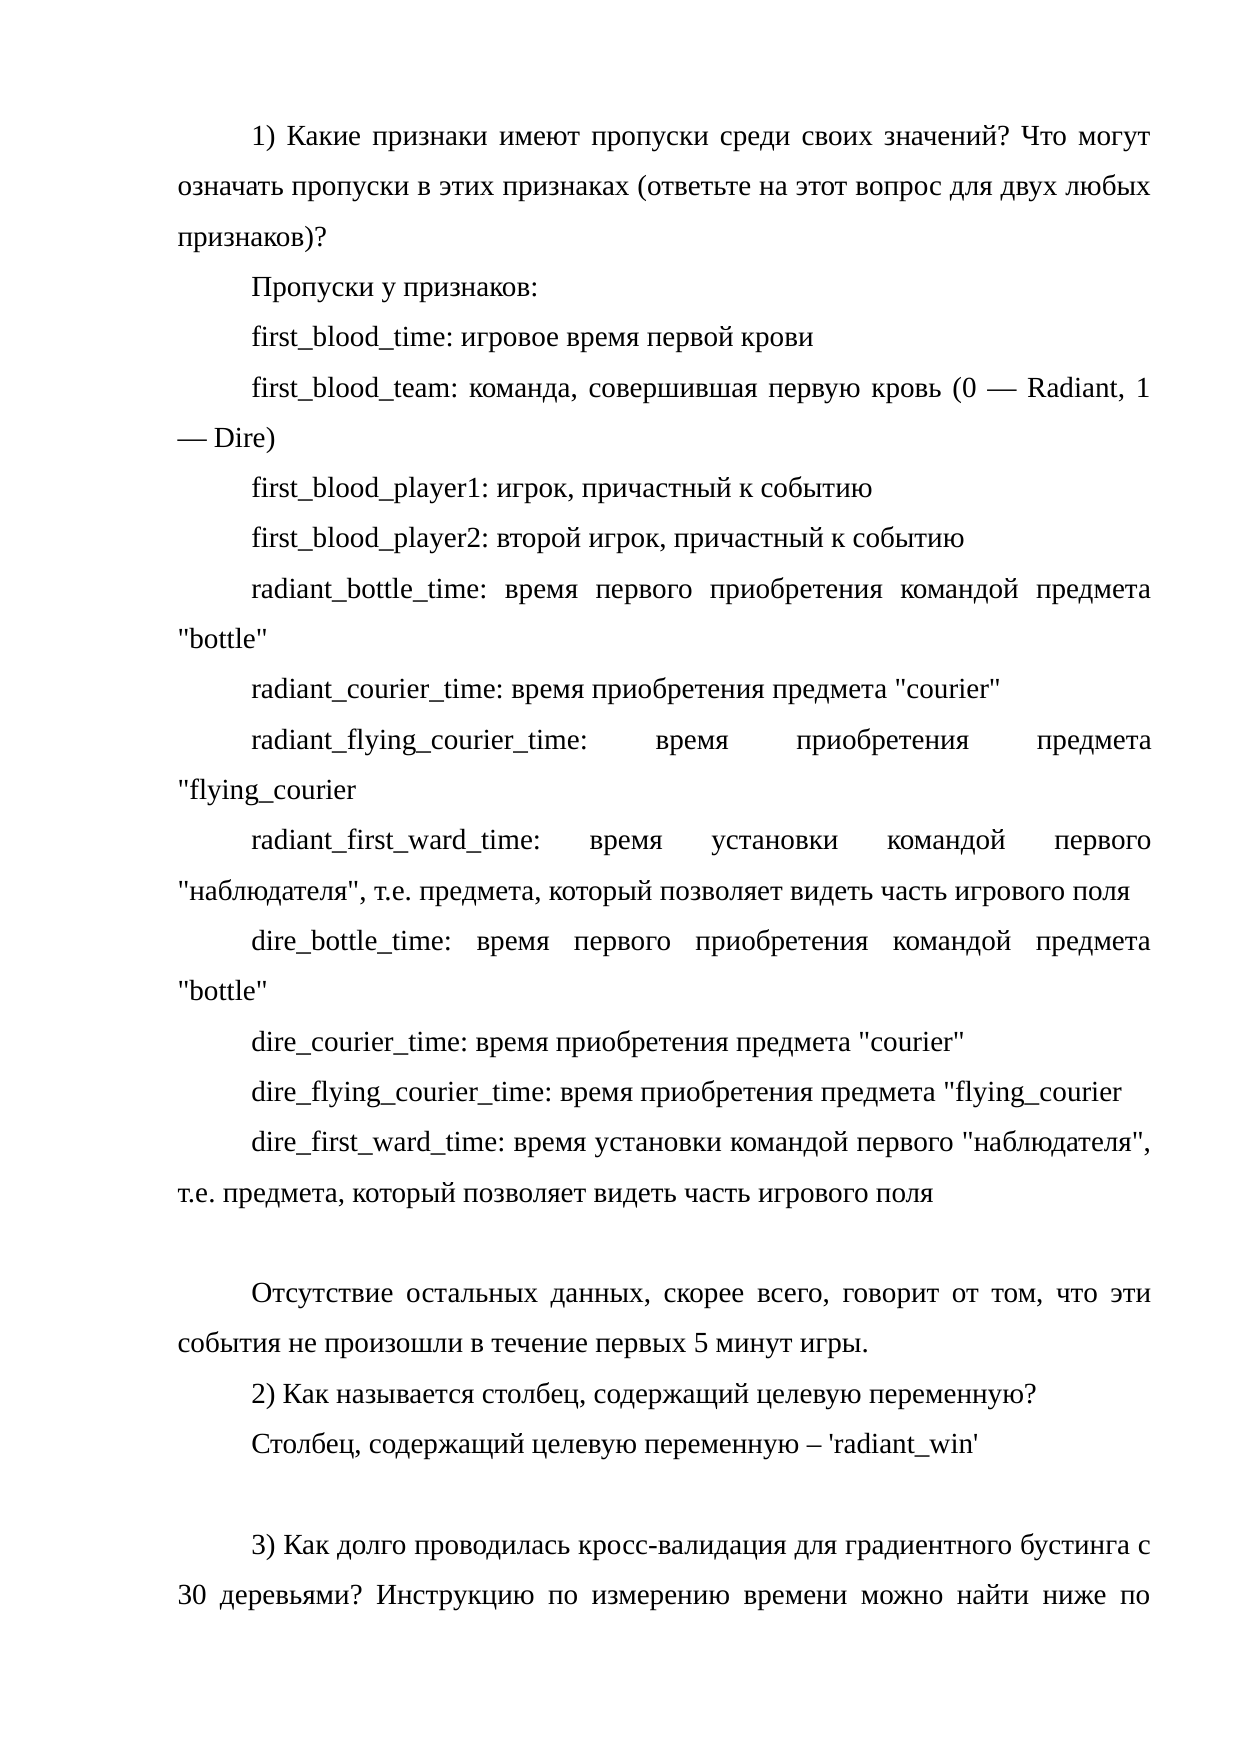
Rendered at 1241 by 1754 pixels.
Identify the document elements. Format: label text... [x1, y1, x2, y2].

text dire_first_ward_time: время установки командой первого "наблюдателя", т.е. предмета, который позволяет видеть часть игрового поля [177, 1124, 1152, 1208]
text Пропуски у признаков: [177, 269, 1152, 303]
text first_blood_team: команда, совершившая первую кровь (0 — Radiant, 1 — Dire) [177, 370, 1152, 453]
text radiant_flying_courier_time: время приобретения предмета "flying_courier [177, 722, 1152, 806]
text 1) Какие признаки имеют пропуски среди своих значений? Что могут означать пропуски в этих признаках (ответьте на этот вопрос для двух любых признаков)? [177, 118, 1152, 252]
text first_blood_player1: игрок, причастный к событию [177, 470, 1152, 504]
text Столбец, содержащий целевую переменную – 'radiant_win' [177, 1426, 1152, 1460]
text 2) Как называется столбец, содержащий целевую переменную? [177, 1376, 1152, 1409]
text first_blood_time: игровое время первой крови [177, 319, 1152, 353]
text dire_courier_time: время приобретения предмета "courier" [177, 1024, 1152, 1057]
text dire_flying_courier_time: время приобретения предмета "flying_courier [177, 1074, 1152, 1108]
text radiant_bottle_time: время первого приобретения командой предмета "bottle" [177, 571, 1152, 655]
text Отсутствие остальных данных, скорее всего, говорит от том, что эти события не произошли в течение первых 5 минут игры. [177, 1275, 1152, 1359]
text dire_bottle_time: время первого приобретения командой предмета "bottle" [177, 923, 1152, 1007]
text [177, 1527, 1152, 1611]
text first_blood_player2: второй игрок, причастный к событию [177, 521, 1152, 554]
text radiant_first_ward_time: время установки командой первого "наблюдателя", т.е. предмета, который позволяет видеть часть игрового поля [177, 822, 1152, 906]
text radiant_courier_time: время приобретения предмета "courier" [177, 672, 1152, 705]
